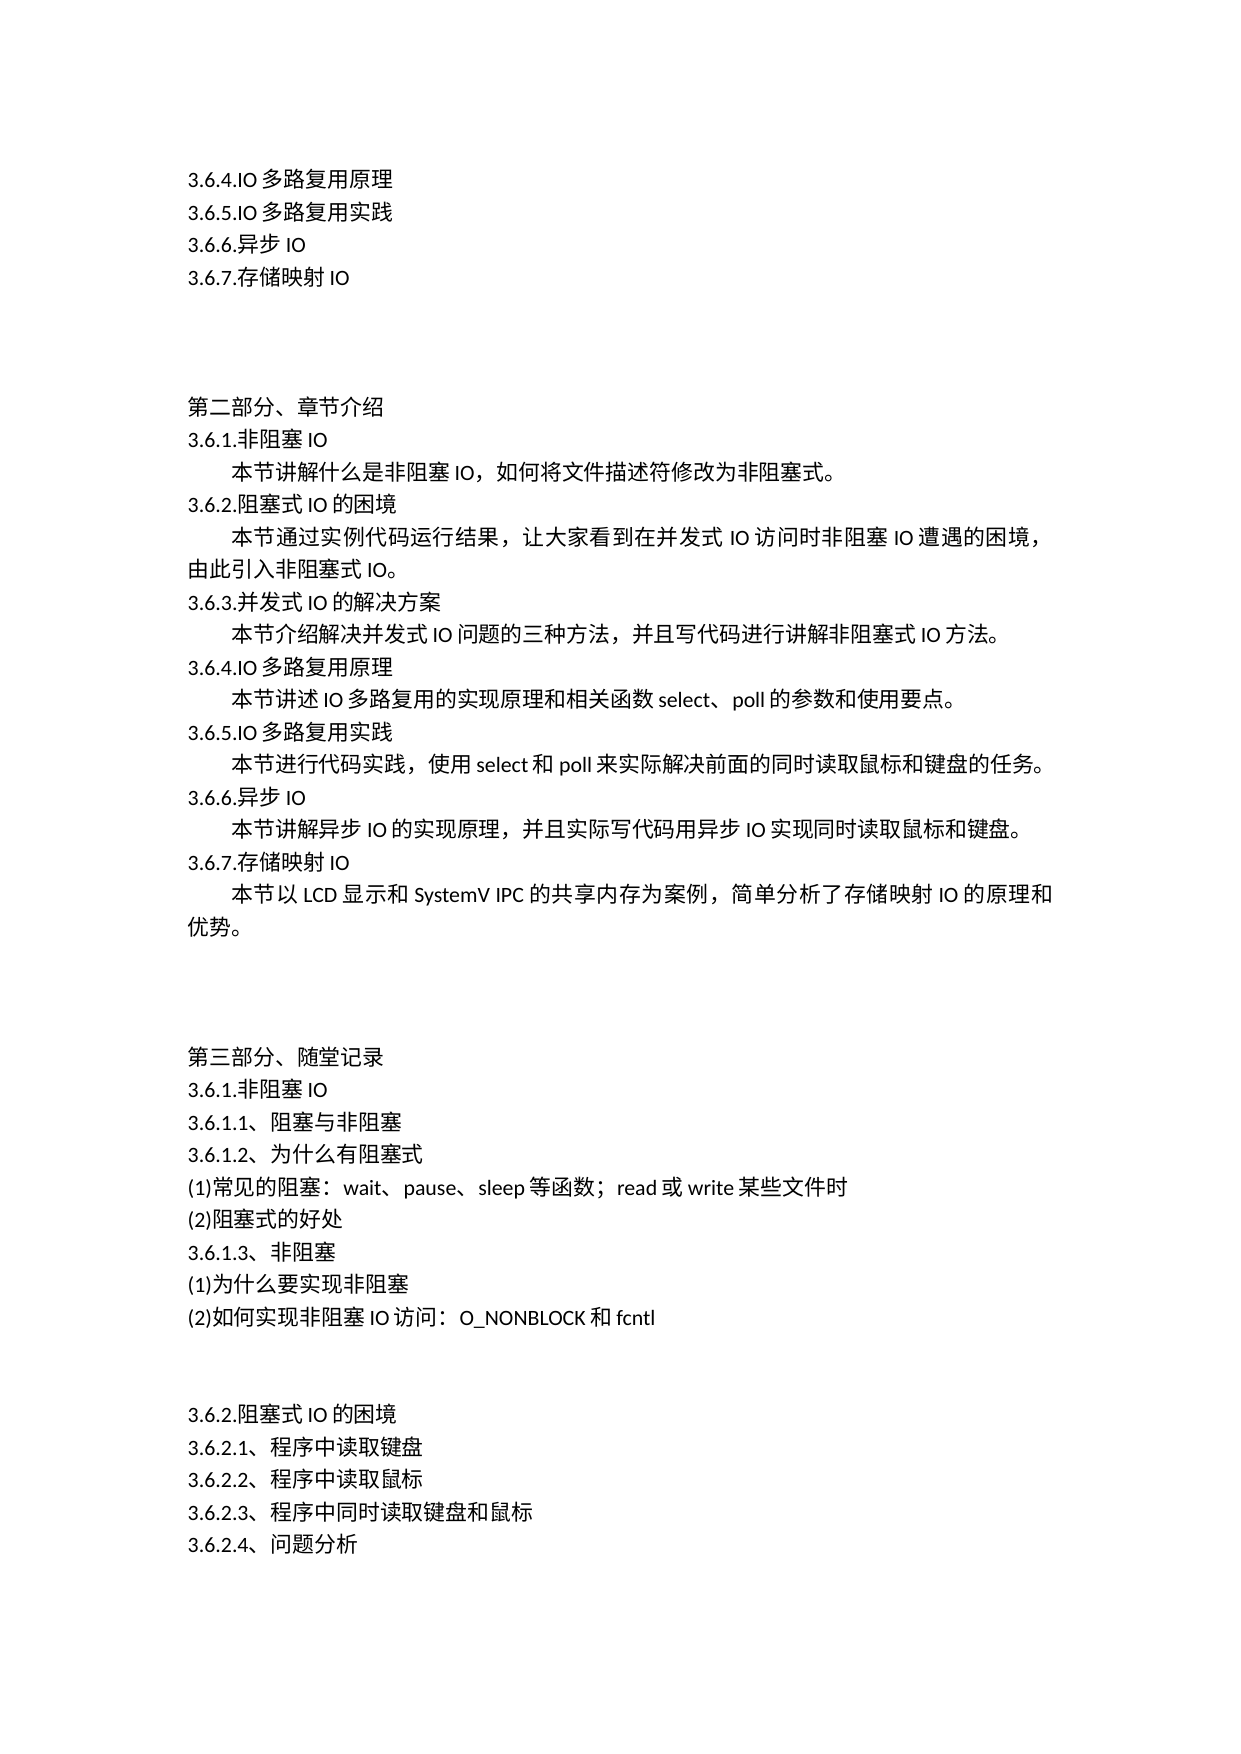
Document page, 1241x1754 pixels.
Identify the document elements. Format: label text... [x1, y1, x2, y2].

text 3.6.2.阻塞式IO的困境 [187, 1397, 1053, 1429]
text 3.6.6.异步IO [187, 779, 1053, 812]
text (2)阻塞式的好处 [187, 1202, 1053, 1234]
text 3.6.6.异步IO [187, 227, 1053, 259]
text 本节通过实例代码运行结果，让大家看到在并发式IO访问时非阻塞IO遭遇的困境，由此引入非阻塞式IO。 [187, 519, 1053, 584]
text 3.6.1.3、非阻塞 [187, 1234, 1053, 1267]
text 本节讲述IO多路复用的实现原理和相关函数select、poll的参数和使用要点。 [187, 682, 1053, 714]
text 本节讲解什么是非阻塞IO，如何将文件描述符修改为非阻塞式。 [187, 454, 1053, 487]
text 3.6.4.IO多路复用原理 [187, 162, 1053, 194]
text 3.6.1.非阻塞IO [187, 422, 1053, 454]
text (1)为什么要实现非阻塞 [187, 1267, 1053, 1299]
text 3.6.2.4、问题分析 [187, 1527, 1053, 1559]
text 本节讲解异步IO的实现原理，并且实际写代码用异步IO实现同时读取鼠标和键盘。 [187, 812, 1053, 844]
text 3.6.7.存储映射IO [187, 259, 1053, 292]
text 本节介绍解决并发式IO问题的三种方法，并且写代码进行讲解非阻塞式IO方法。 [187, 617, 1053, 649]
text 3.6.2.2、程序中读取鼠标 [187, 1462, 1053, 1494]
text (2)如何实现非阻塞IO访问：O_NONBLOCK和fcntl [187, 1299, 1053, 1332]
text 3.6.2.3、程序中同时读取键盘和鼠标 [187, 1494, 1053, 1527]
text 3.6.7.存储映射IO [187, 844, 1053, 877]
text 3.6.2.1、程序中读取键盘 [187, 1429, 1053, 1462]
text 第二部分、章节介绍 [187, 389, 1053, 422]
text 3.6.1.1、阻塞与非阻塞 [187, 1104, 1053, 1137]
text 3.6.5.IO多路复用实践 [187, 714, 1053, 747]
text 3.6.2.阻塞式IO的困境 [187, 487, 1053, 519]
text 本节进行代码实践，使用select和poll来实际解决前面的同时读取鼠标和键盘的任务。 [187, 747, 1053, 779]
text (1)常见的阻塞：wait、pause、sleep等函数；read或write某些文件时 [187, 1169, 1053, 1202]
text 第三部分、随堂记录 [187, 1039, 1053, 1072]
text 3.6.4.IO多路复用原理 [187, 649, 1053, 682]
text 3.6.1.2、为什么有阻塞式 [187, 1137, 1053, 1169]
text 3.6.1.非阻塞IO [187, 1072, 1053, 1104]
text 本节以LCD显示和SystemV IPC的共享内存为案例，简单分析了存储映射IO的原理和优势。 [187, 877, 1053, 942]
text 3.6.5.IO多路复用实践 [187, 194, 1053, 227]
text 3.6.3.并发式IO的解决方案 [187, 584, 1053, 617]
